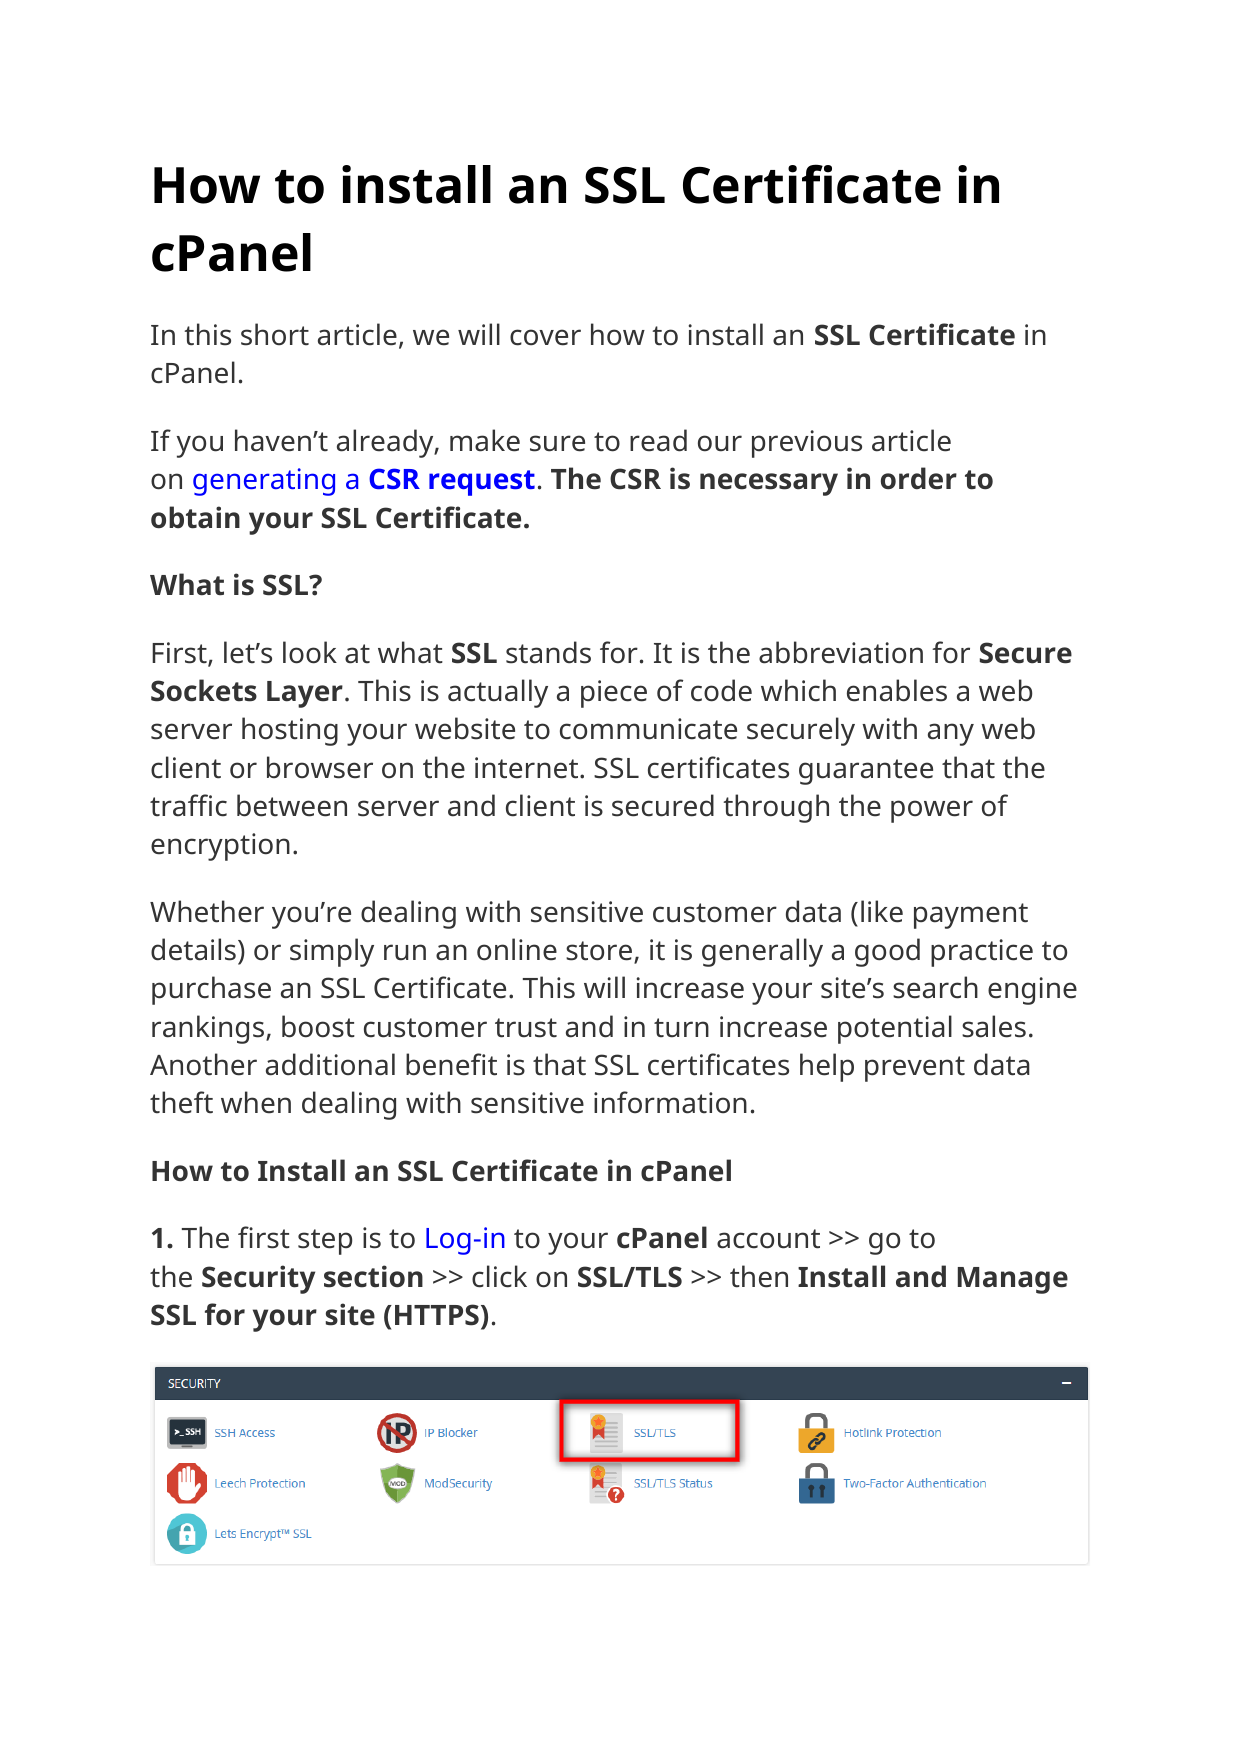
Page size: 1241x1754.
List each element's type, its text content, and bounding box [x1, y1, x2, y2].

text What is SSL? [150, 565, 1090, 604]
text How to install an SSL Certificate in cPanel [150, 150, 1090, 286]
text How to Install an SSL Certificate in cPanel [150, 1151, 1090, 1189]
picture [150, 1362, 1091, 1566]
text Whether you’re dealing with sensitive customer data (like payment details) or simply run an online store, it is generally a good practice to purchase an SSL Certificate. This will increase your site’s search engine rankings, boost customer trust and in turn increase potential sales. Another additional benefit is that SSL certificates help prevent data theft when dealing with sensitive information. [150, 892, 1090, 1122]
text In this short article, we will cover how to install an SSL Certificate in cPanel. [150, 315, 1090, 392]
text 1. The first step is to Log-in to your cPanel account >> go to the Security section >> click on SSL/TLS >> then Install and Manage SSL for your site (HTTPS). [150, 1219, 1090, 1334]
text First, let’s look at what SSL stands for. It is the abbreviation for Secure Sockets Layer. This is actually a piece of code which enables a web server hosting your website to communicate securely with any web client or browser on the internet. SSL certificates guarantee that the traffic between server and client is secured through the power of encryption. [150, 633, 1090, 863]
text If you haven’t already, make sure to read our previous article on generating a CSR request. The CSR is necessary in order to obtain your SSL Certificate. [150, 421, 1090, 536]
